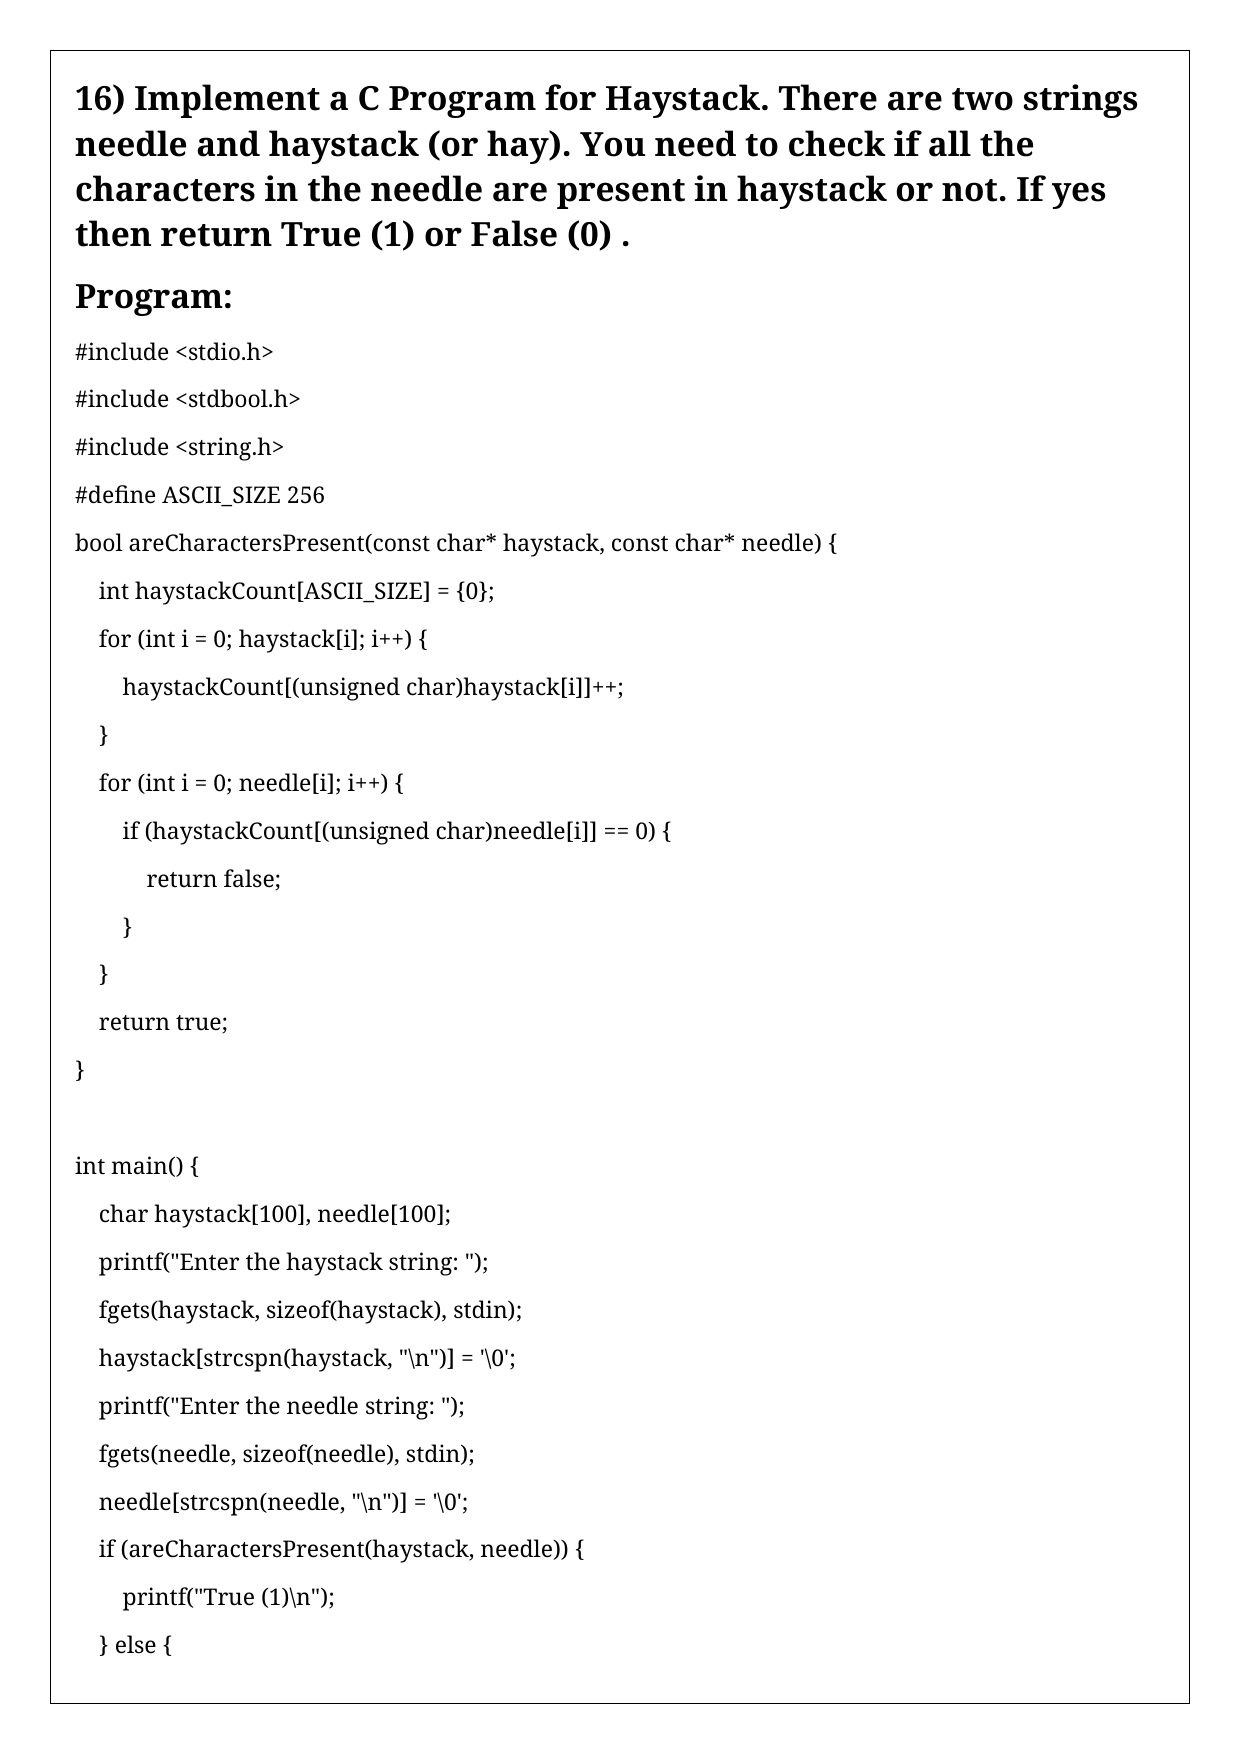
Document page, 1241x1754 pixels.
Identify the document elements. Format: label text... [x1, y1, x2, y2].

text fgets(needle, sizeof(needle), stdin); [75, 1437, 1165, 1469]
text printf("True (1)\n"); [75, 1581, 1165, 1612]
text return false; [75, 862, 1165, 894]
text if (haystackCount[(unsigned char)needle[i]] == 0) { [75, 814, 1165, 846]
text } [75, 910, 1165, 942]
text } else { [75, 1629, 1165, 1660]
text int main() { [75, 1150, 1165, 1181]
text printf("Enter the haystack string: "); [75, 1246, 1165, 1277]
text for (int i = 0; haystack[i]; i++) { [75, 623, 1165, 654]
text fgets(haystack, sizeof(haystack), stdin); [75, 1294, 1165, 1325]
text for (int i = 0; needle[i]; i++) { [75, 767, 1165, 798]
text #include <string.h> [75, 431, 1165, 462]
text int haystackCount[ASCII_SIZE] = {0}; [75, 575, 1165, 606]
text Program: [75, 273, 1165, 319]
text #include <stdio.h> [75, 335, 1165, 367]
text haystack[strcspn(haystack, "\n")] = '\0'; [75, 1342, 1165, 1373]
text #define ASCII_SIZE 256 [75, 479, 1165, 510]
text } [75, 719, 1165, 750]
text haystackCount[(unsigned char)haystack[i]]++; [75, 671, 1165, 702]
text printf("Enter the needle string: "); [75, 1389, 1165, 1421]
text } [75, 958, 1165, 989]
text bool areCharactersPresent(const char* haystack, const char* needle) { [75, 527, 1165, 558]
text char haystack[100], needle[100]; [75, 1198, 1165, 1229]
text if (areCharactersPresent(haystack, needle)) { [75, 1533, 1165, 1564]
text } [75, 1054, 1165, 1085]
text needle[strcspn(needle, "\n")] = '\0'; [75, 1485, 1165, 1517]
text #include <stdbool.h> [75, 383, 1165, 414]
text 16) Implement a C Program for Haystack. There are two strings needle and haystack (or hay). You need to check if all the characters in the needle are present in haystack or not. If yes then return True (1) or False (0) . [75, 75, 1165, 257]
text return true; [75, 1006, 1165, 1037]
